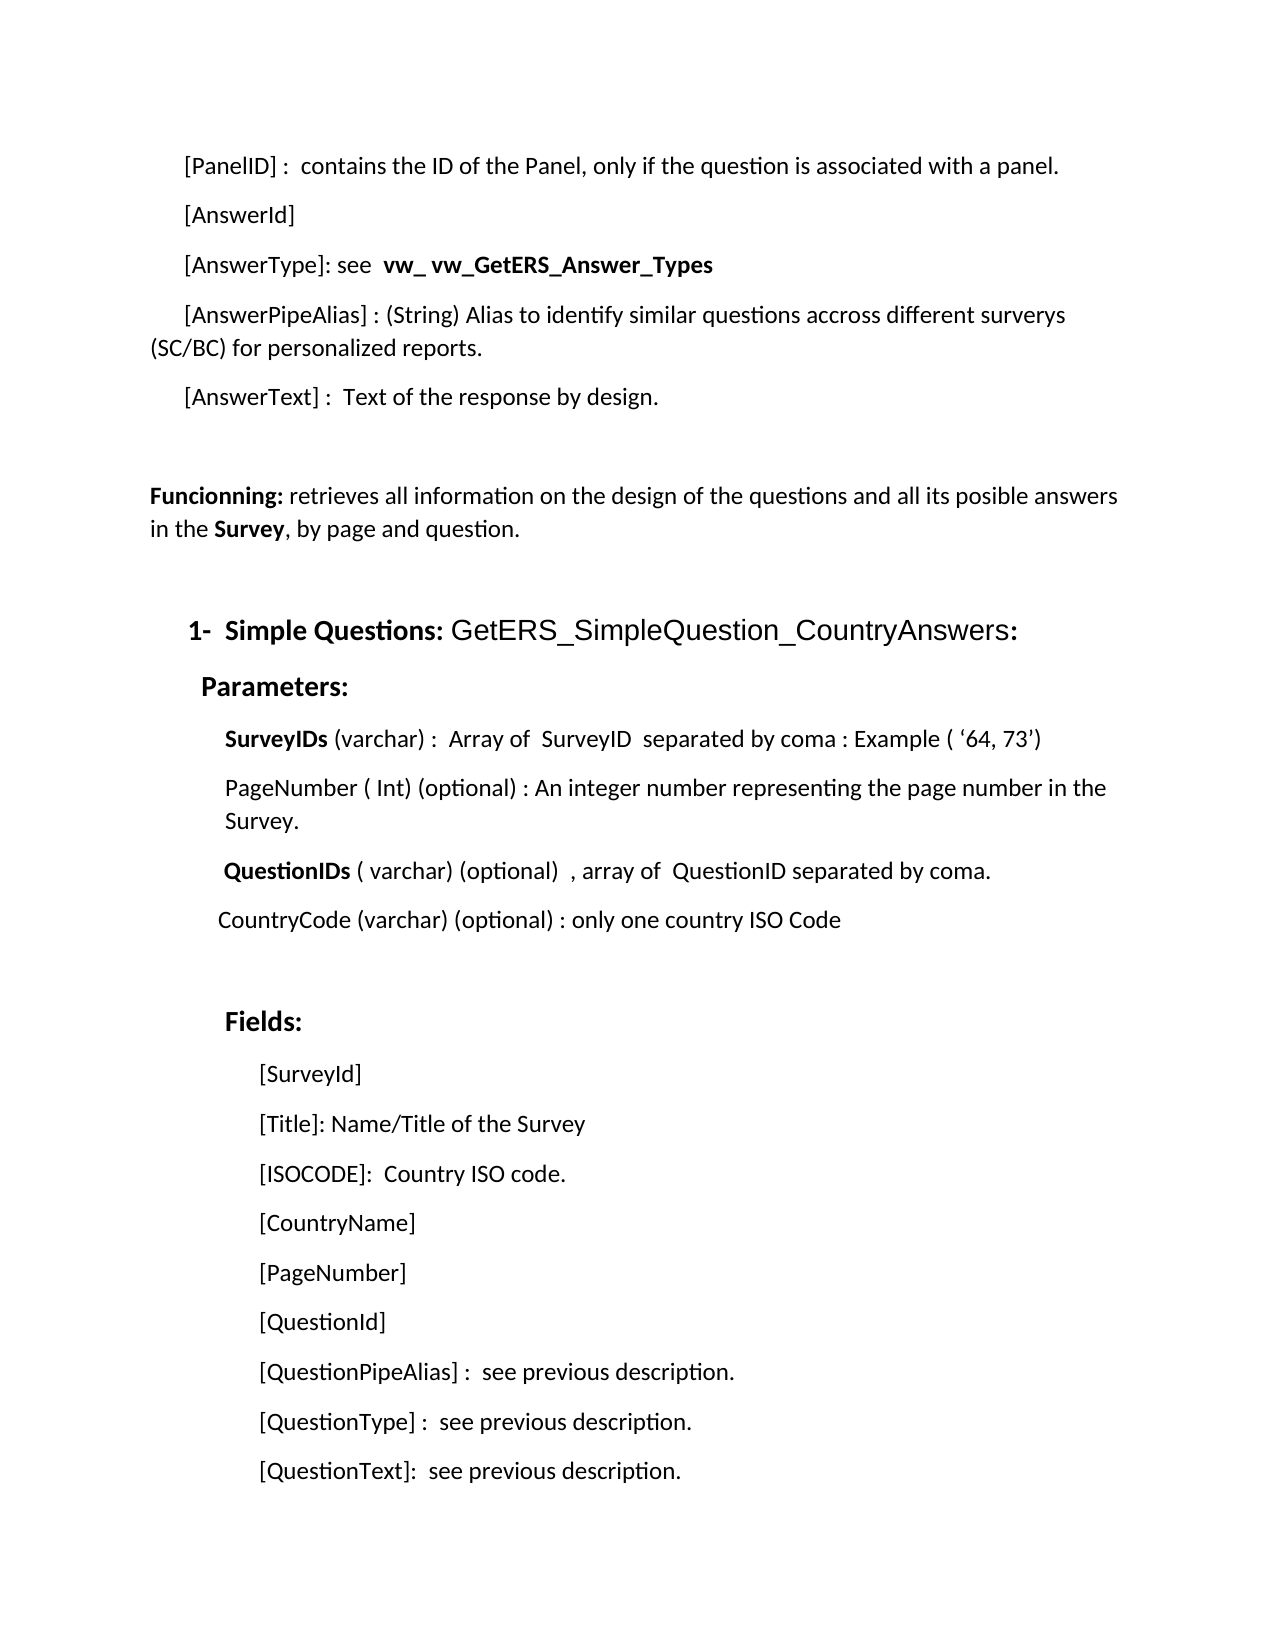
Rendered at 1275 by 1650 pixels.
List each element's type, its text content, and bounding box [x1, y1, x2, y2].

text Parameters: [150, 668, 1125, 703]
text [QuestionType] : see previous description. [150, 1406, 1125, 1436]
text [AnswerPipeAlias] : (String) Alias to identify similar questions accross different surverys (SC/BC) for personalized reports. [150, 299, 1125, 362]
text PageNumber ( Int) (optional) : An integer number representing the page number in the Survey. [225, 772, 1125, 836]
text [AnswerId] [150, 199, 1125, 230]
text [ISOCODE]: Country ISO code. [150, 1158, 1125, 1188]
text [QuestionPipeAlias] : see previous description. [150, 1356, 1125, 1387]
text Fields: [150, 1003, 1125, 1039]
text CountryCode (varchar) (optional) : only one country ISO Code [150, 904, 1125, 935]
text [AnswerType]: see vw_ vw_GetERS_Answer_Types [150, 249, 1125, 280]
text [QuestionText]: see previous description. [150, 1455, 1125, 1486]
text [PageNumber] [150, 1257, 1125, 1287]
text Funcionning: retrieves all information on the design of the questions and all its posible answers in the Survey, by page and question. [150, 480, 1125, 544]
text [PanelID] : contains the ID of the Panel, only if the question is associated with a panel. [150, 150, 1125, 181]
text [QuestionId] [150, 1307, 1125, 1337]
list Simple Questions: GetERS_SimpleQuestion_CountryAnswers: [187, 612, 1125, 648]
text [Title]: Name/Title of the Survey [150, 1108, 1125, 1139]
text [AnswerText] : Text of the response by design. [150, 381, 1125, 412]
text [SurveyId] [150, 1059, 1125, 1089]
text [CountryName] [150, 1207, 1125, 1238]
text QuestionIDs ( varchar) (optional) , array of QuestionID separated by coma. [150, 855, 1125, 885]
text SurveyIDs (varchar) : Array of SurveyID separated by coma : Example ( ‘64, 73’) [150, 723, 1125, 753]
